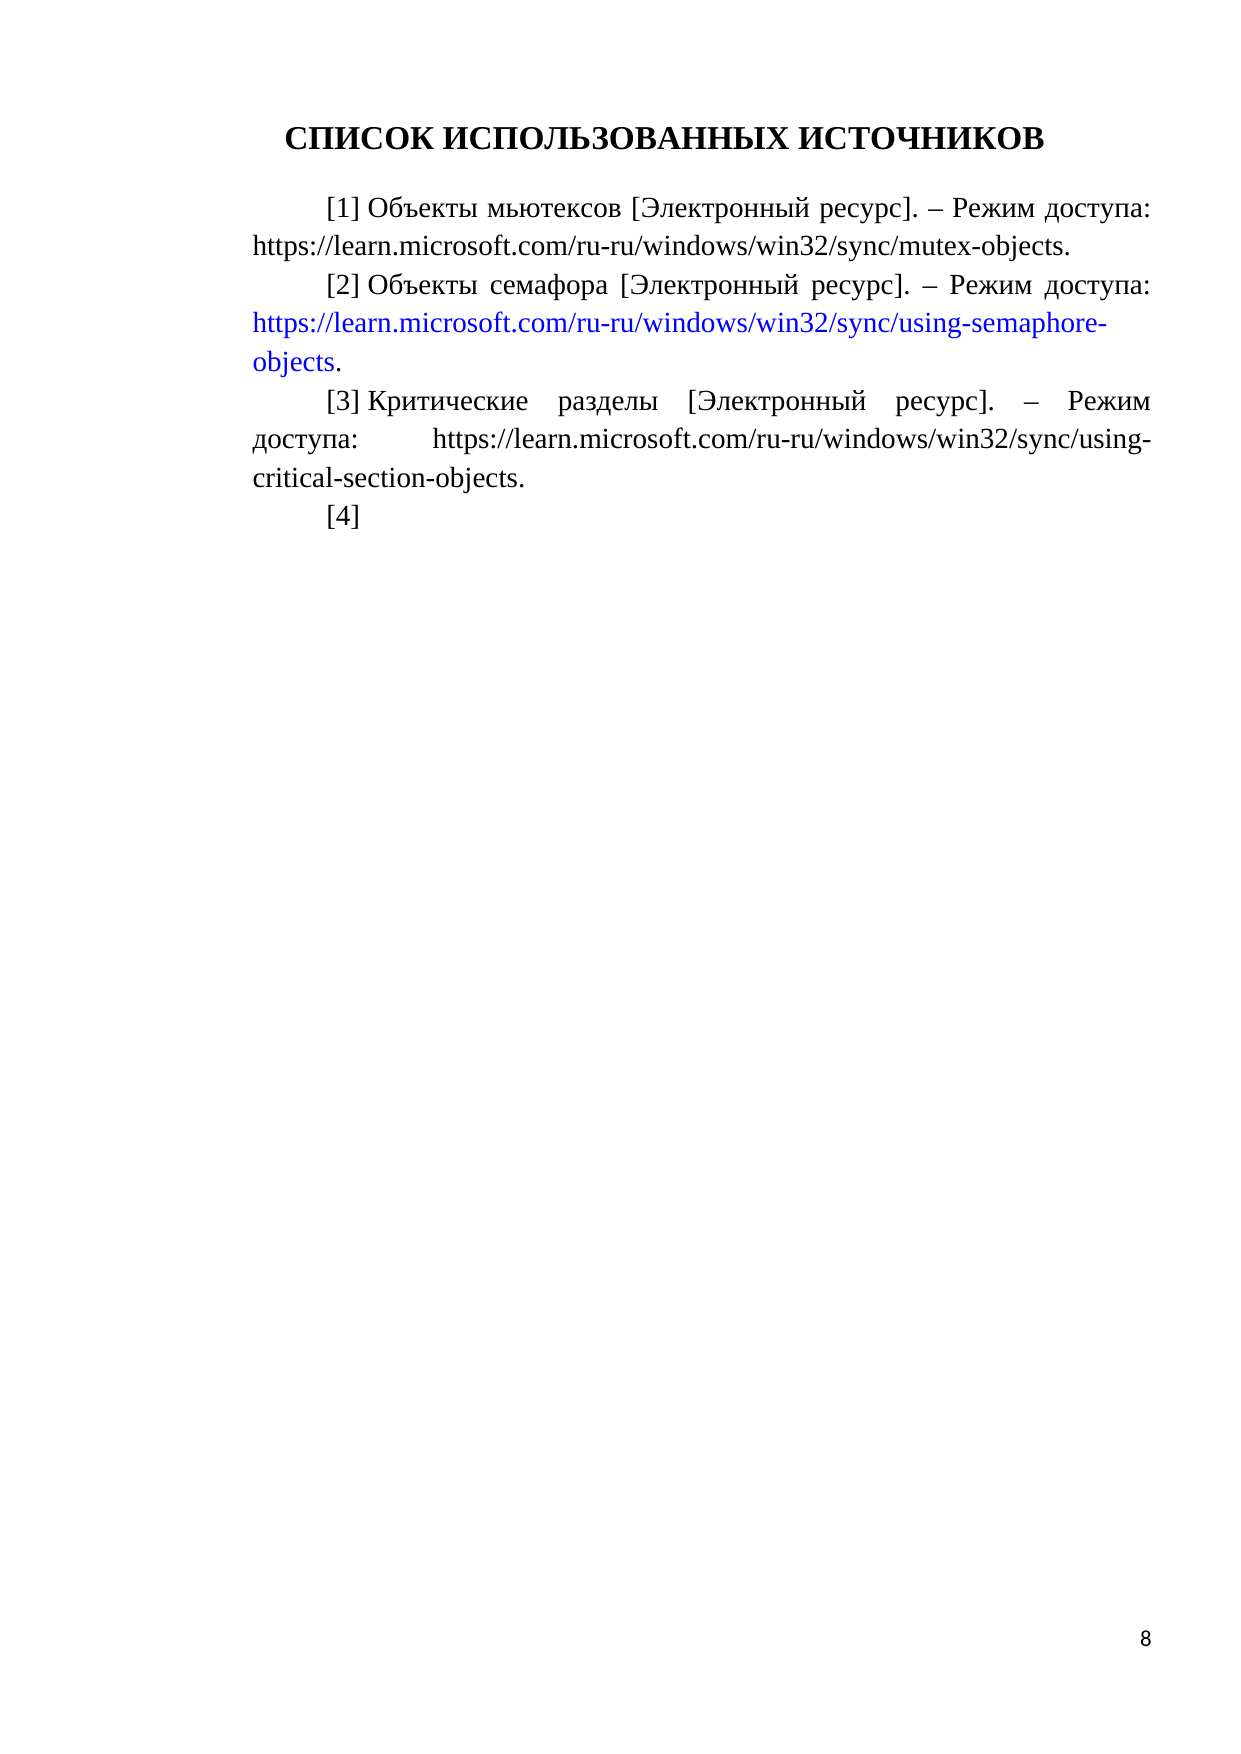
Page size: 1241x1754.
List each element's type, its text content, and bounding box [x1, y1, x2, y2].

list Критические разделы [Электронный ресурс]. – Режим доступа: https://learn.microsoft.com/ru-ru/windows/win32/sync/using-critical-section-objects. [252, 383, 1152, 493]
list Объекты семафора [Электронный ресурс]. – Режим доступа: https://learn.microsoft.com/ru-ru/windows/win32/sync/using-semaphore-objects. [252, 267, 1152, 378]
list Объекты мьютексов [Электронный ресурс]. – Режим доступа: https://learn.microsoft.com/ru-ru/windows/win32/sync/mutex-objects. [252, 190, 1152, 262]
subtitle СПИСОК ИСПОЛЬЗОВАННЫХ ИСТОЧНИКОВ [177, 118, 1152, 156]
